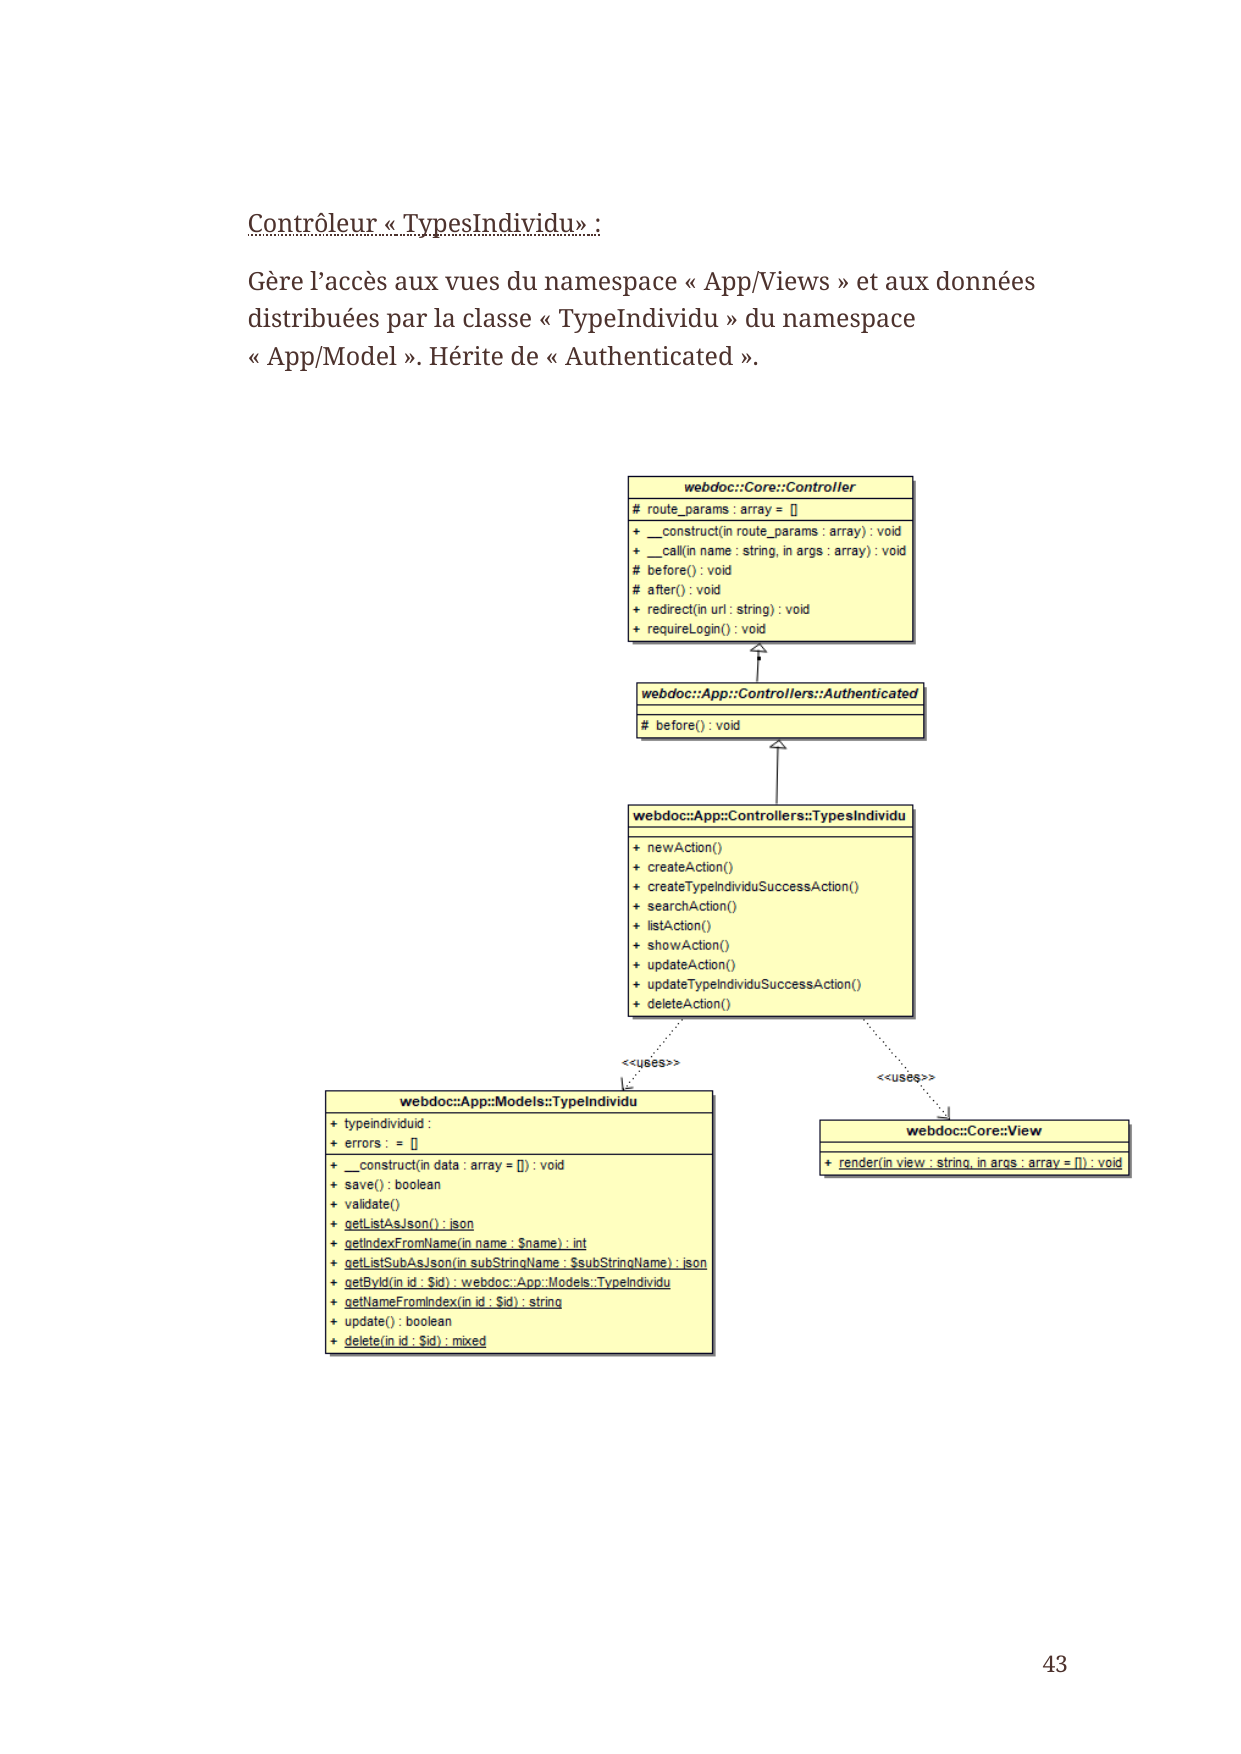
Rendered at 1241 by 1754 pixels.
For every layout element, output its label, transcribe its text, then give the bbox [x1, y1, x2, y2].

picture [247, 454, 1143, 1381]
text Gère l’accès aux vues du namespace « App/Views » et aux données distribuées par la classe « TypeIndividu » du namespace « App/Model ». Hérite de « Authenticated ». [247, 263, 1068, 372]
text Contrôleur « TypesIndividu» : [172, 205, 1068, 239]
